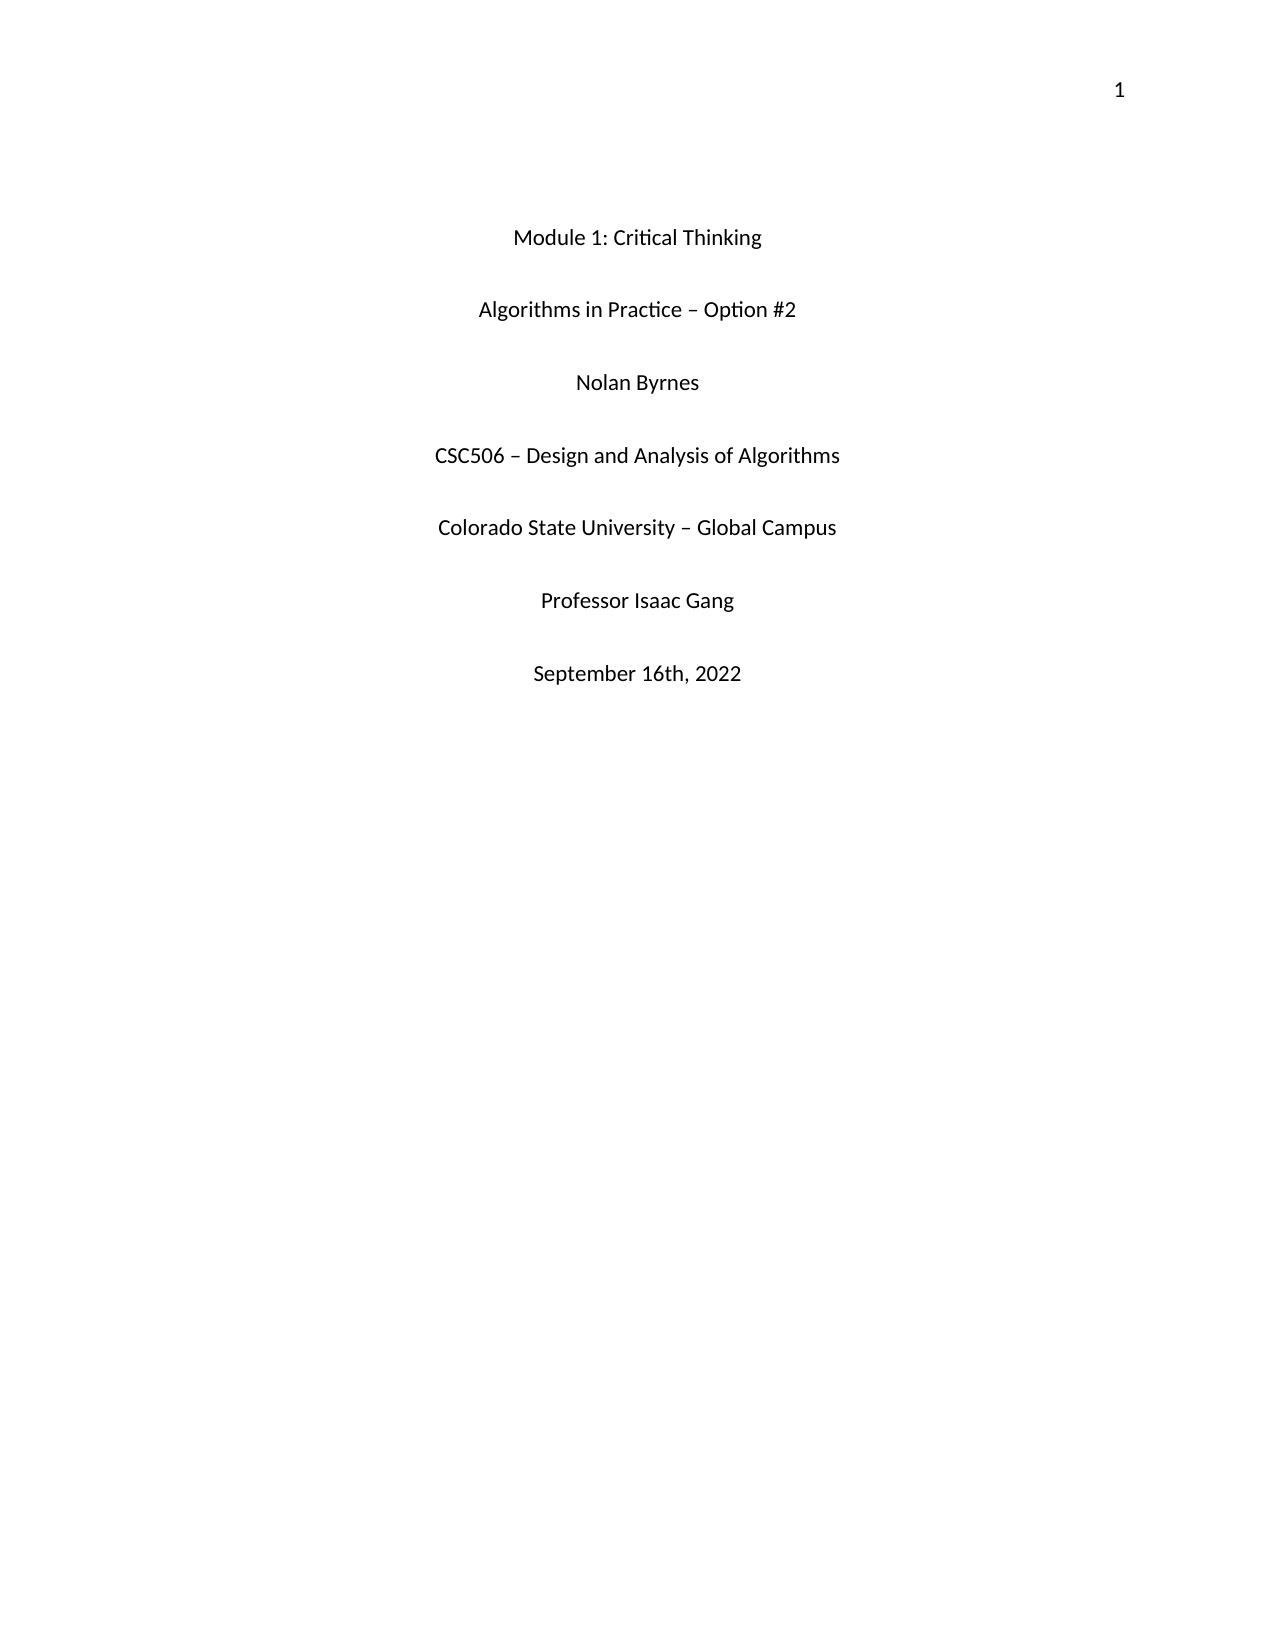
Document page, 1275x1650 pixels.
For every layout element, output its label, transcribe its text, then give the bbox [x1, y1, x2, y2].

text Professor Isaac Gang [150, 586, 1125, 614]
text CSC506 – Design and Analysis of Algorithms [150, 441, 1125, 469]
text Module 1: Critical Thinking [150, 223, 1125, 251]
text Colorado State University – Global Campus [150, 513, 1125, 542]
text Algorithms in Practice – Option #2 [150, 295, 1125, 323]
text Nolan Byrnes [150, 368, 1125, 396]
text September 16th, 2022 [150, 659, 1125, 687]
